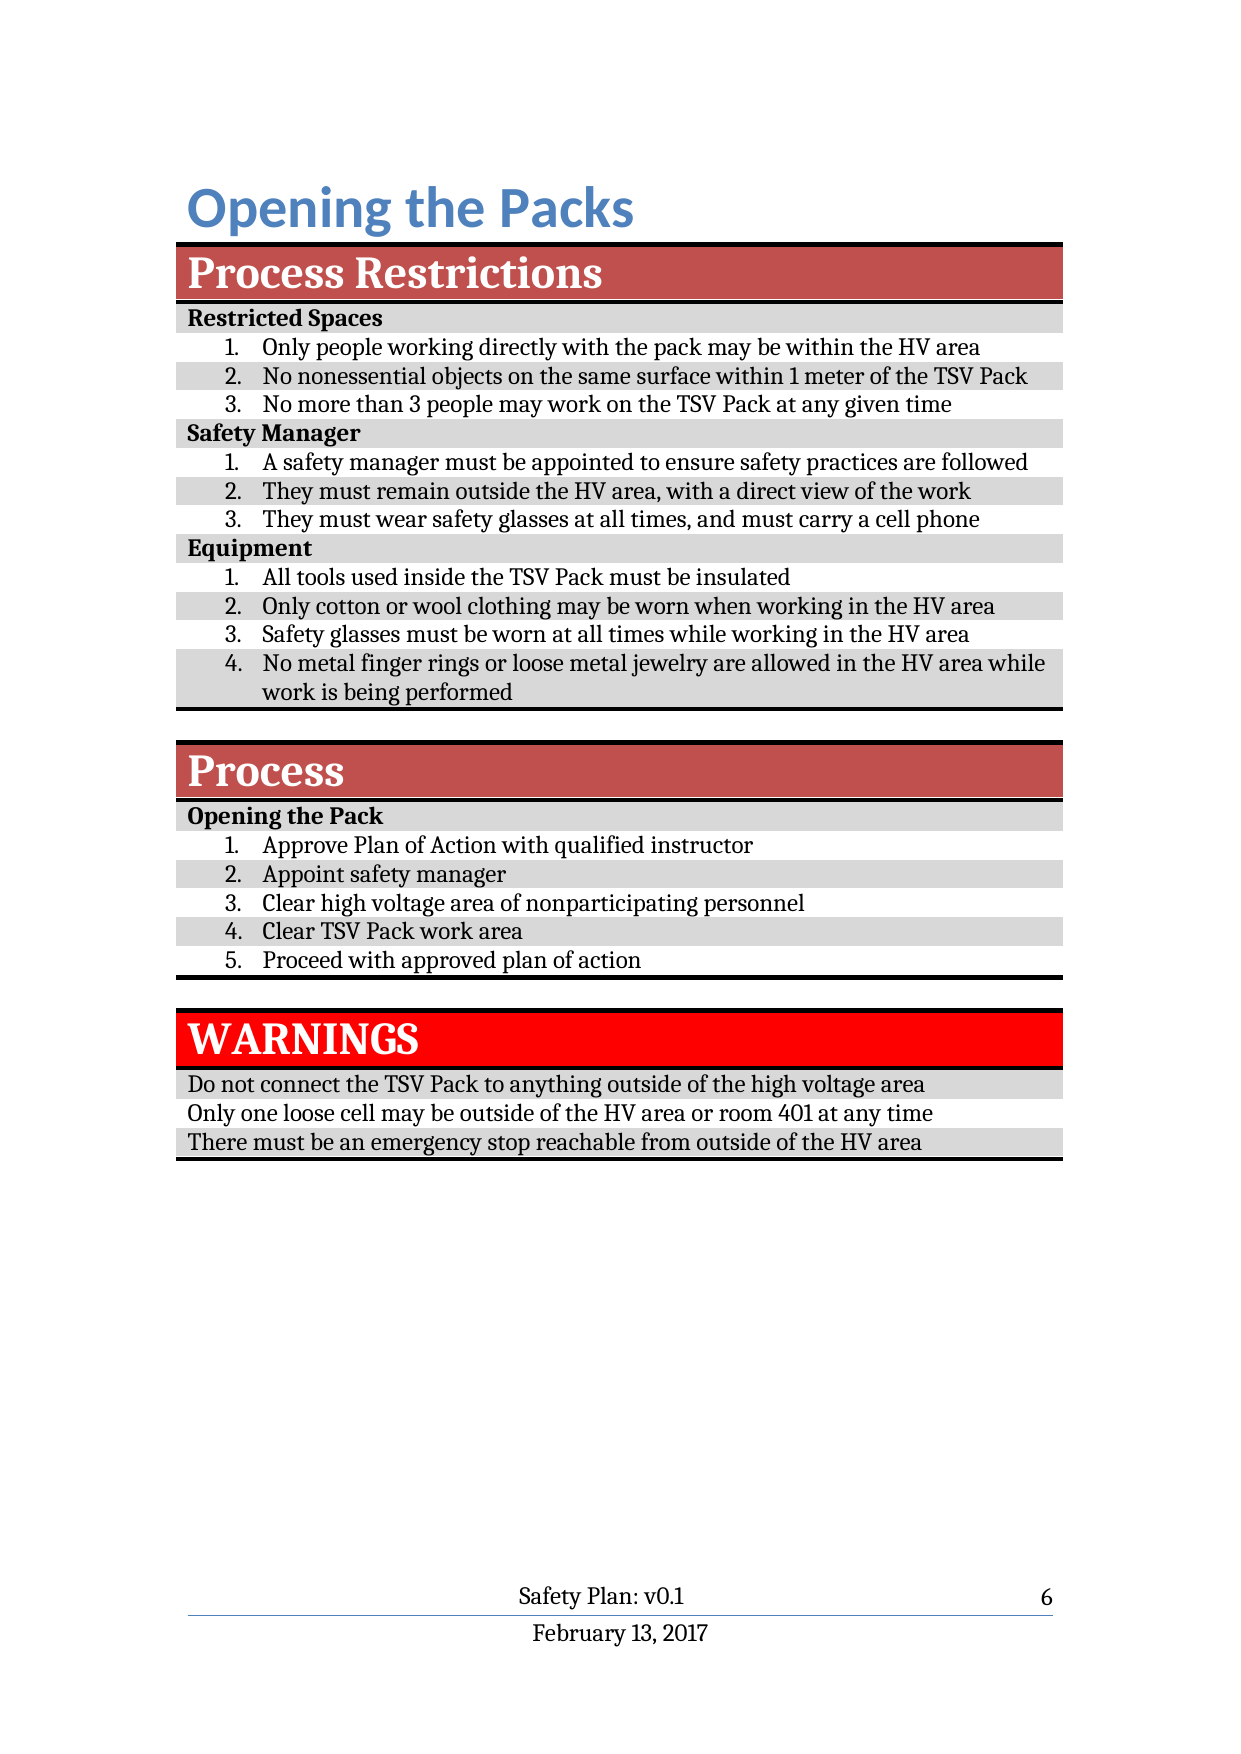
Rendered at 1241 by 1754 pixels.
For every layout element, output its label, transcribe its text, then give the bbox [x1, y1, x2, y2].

table_cell Appoint safety manager [176, 860, 1063, 888]
table_cell No nonessential objects on the same surface within 1 meter of the TSV Pack [176, 362, 1063, 390]
table_cell Proceed with approved plan of action [176, 946, 1063, 975]
table_cell Opening the Pack [176, 802, 1063, 831]
table_cell Only one loose cell may be outside of the HV area or room 401 at any time [176, 1099, 1063, 1128]
table_cell They must wear safety glasses at all times, and must carry a cell phone [176, 505, 1063, 534]
table_cell No metal finger rings or loose metal jewelry are allowed in the HV area while work is being performed [176, 649, 1063, 707]
table_cell They must remain outside the HV area, with a direct view of the work [176, 477, 1063, 505]
table_header Process Restrictions [176, 247, 1063, 299]
table_cell Approve Plan of Action with qualified instructor [176, 831, 1063, 860]
table_cell Only cotton or wool clothing may be worn when working in the HV area [176, 592, 1063, 620]
table_header Process [176, 745, 1063, 797]
table_cell There must be an emergency stop reachable from outside of the HV area [176, 1128, 1063, 1156]
subtitle Opening the Packs [187, 171, 1053, 242]
table_cell All tools used inside the TSV Pack must be insulated [176, 563, 1063, 592]
table_cell Clear high voltage area of nonparticipating personnel [176, 889, 1063, 917]
table_header WARNINGS [176, 1013, 1063, 1066]
table_cell Equipment [176, 534, 1063, 563]
table_cell A safety manager must be appointed to ensure safety practices are followed [176, 448, 1063, 477]
table_cell No more than 3 people may work on the TSV Pack at any given time [176, 390, 1063, 419]
table_cell Safety glasses must be worn at all times while working in the HV area [176, 620, 1063, 649]
table_cell Clear TSV Pack work area [176, 917, 1063, 946]
table_cell Restricted Spaces [176, 304, 1063, 333]
table_cell Safety Manager [176, 419, 1063, 448]
table_cell Only people working directly with the pack may be within the HV area [176, 333, 1063, 362]
table_cell Do not connect the TSV Pack to anything outside of the high voltage area [176, 1070, 1063, 1099]
